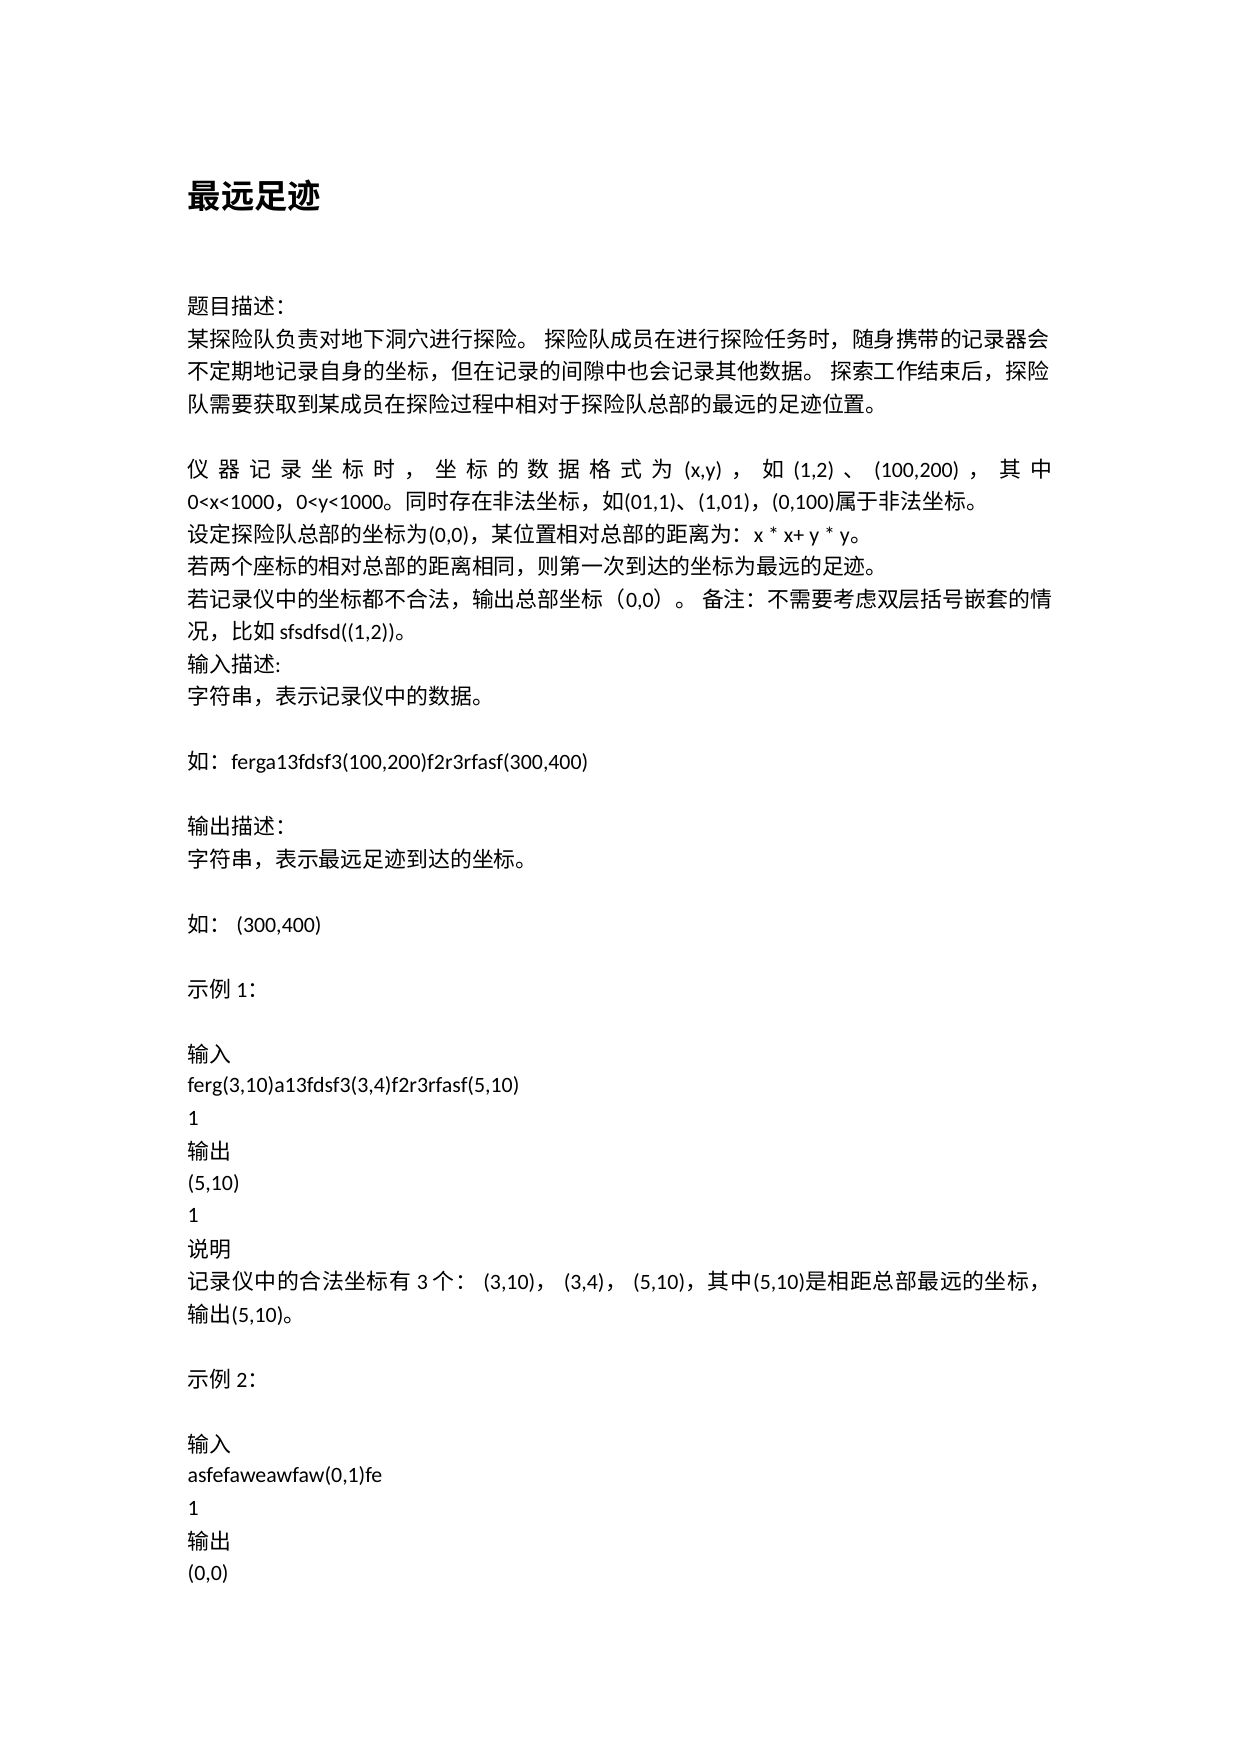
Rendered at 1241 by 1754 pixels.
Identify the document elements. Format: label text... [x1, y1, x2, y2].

text 若记录仪中的坐标都不合法，输出总部坐标（0,0）。 备注：不需要考虑双层括号嵌套的情况，比如sfsdfsd((1,2))。 [187, 581, 1053, 646]
text 字符串，表示最远足迹到达的坐标。 [187, 841, 1053, 874]
text ferg(3,10)a13fdsf3(3,4)f2r3rfasf(5,10) [187, 1069, 1053, 1101]
text 若两个座标的相对总部的距离相同，则第一次到达的坐标为最远的足迹。 [187, 549, 1053, 581]
text 题目描述： [187, 289, 1053, 321]
text 输入 [187, 1426, 1053, 1459]
text 字符串，表示记录仪中的数据。 [187, 679, 1053, 711]
text 输出描述： [187, 809, 1053, 841]
text 输入描述: [187, 646, 1053, 679]
text 如：ferga13fdsf3(100,200)f2r3rfasf(300,400) [187, 744, 1053, 776]
subtitle 最远足迹 [187, 162, 1053, 227]
text 输出 [187, 1134, 1053, 1166]
text 1 [187, 1199, 1053, 1231]
text 记录仪中的合法坐标有3个： (3,10)， (3,4)， (5,10)，其中(5,10)是相距总部最远的坐标， 输出(5,10)。 [187, 1264, 1053, 1329]
text 仪器记录坐标时，坐标的数据格式为(x,y)，如(1,2)、(100,200)，其中0<x<1000，0<y<1000。同时存在非法坐标，如(01,1)、(1,01)，(0,100)属于非法坐标。 [187, 451, 1053, 516]
text 示例 2： [187, 1361, 1053, 1394]
text (0,0) [187, 1556, 1053, 1589]
text (5,10) [187, 1166, 1053, 1199]
text 1 [187, 1101, 1053, 1134]
text 输出 [187, 1524, 1053, 1556]
text 示例 1： [187, 971, 1053, 1004]
text 如： (300,400) [187, 906, 1053, 939]
text 说明 [187, 1231, 1053, 1264]
text 某探险队负责对地下洞穴进行探险。 探险队成员在进行探险任务时，随身携带的记录器会不定期地记录自身的坐标，但在记录的间隙中也会记录其他数据。 探索工作结束后，探险队需要获取到某成员在探险过程中相对于探险队总部的最远的足迹位置。 [187, 321, 1053, 419]
text 设定探险队总部的坐标为(0,0)，某位置相对总部的距离为：x * x+ y * y。 [187, 516, 1053, 549]
text 1 [187, 1491, 1053, 1524]
text 输入 [187, 1036, 1053, 1069]
text asfefaweawfaw(0,1)fe [187, 1459, 1053, 1491]
